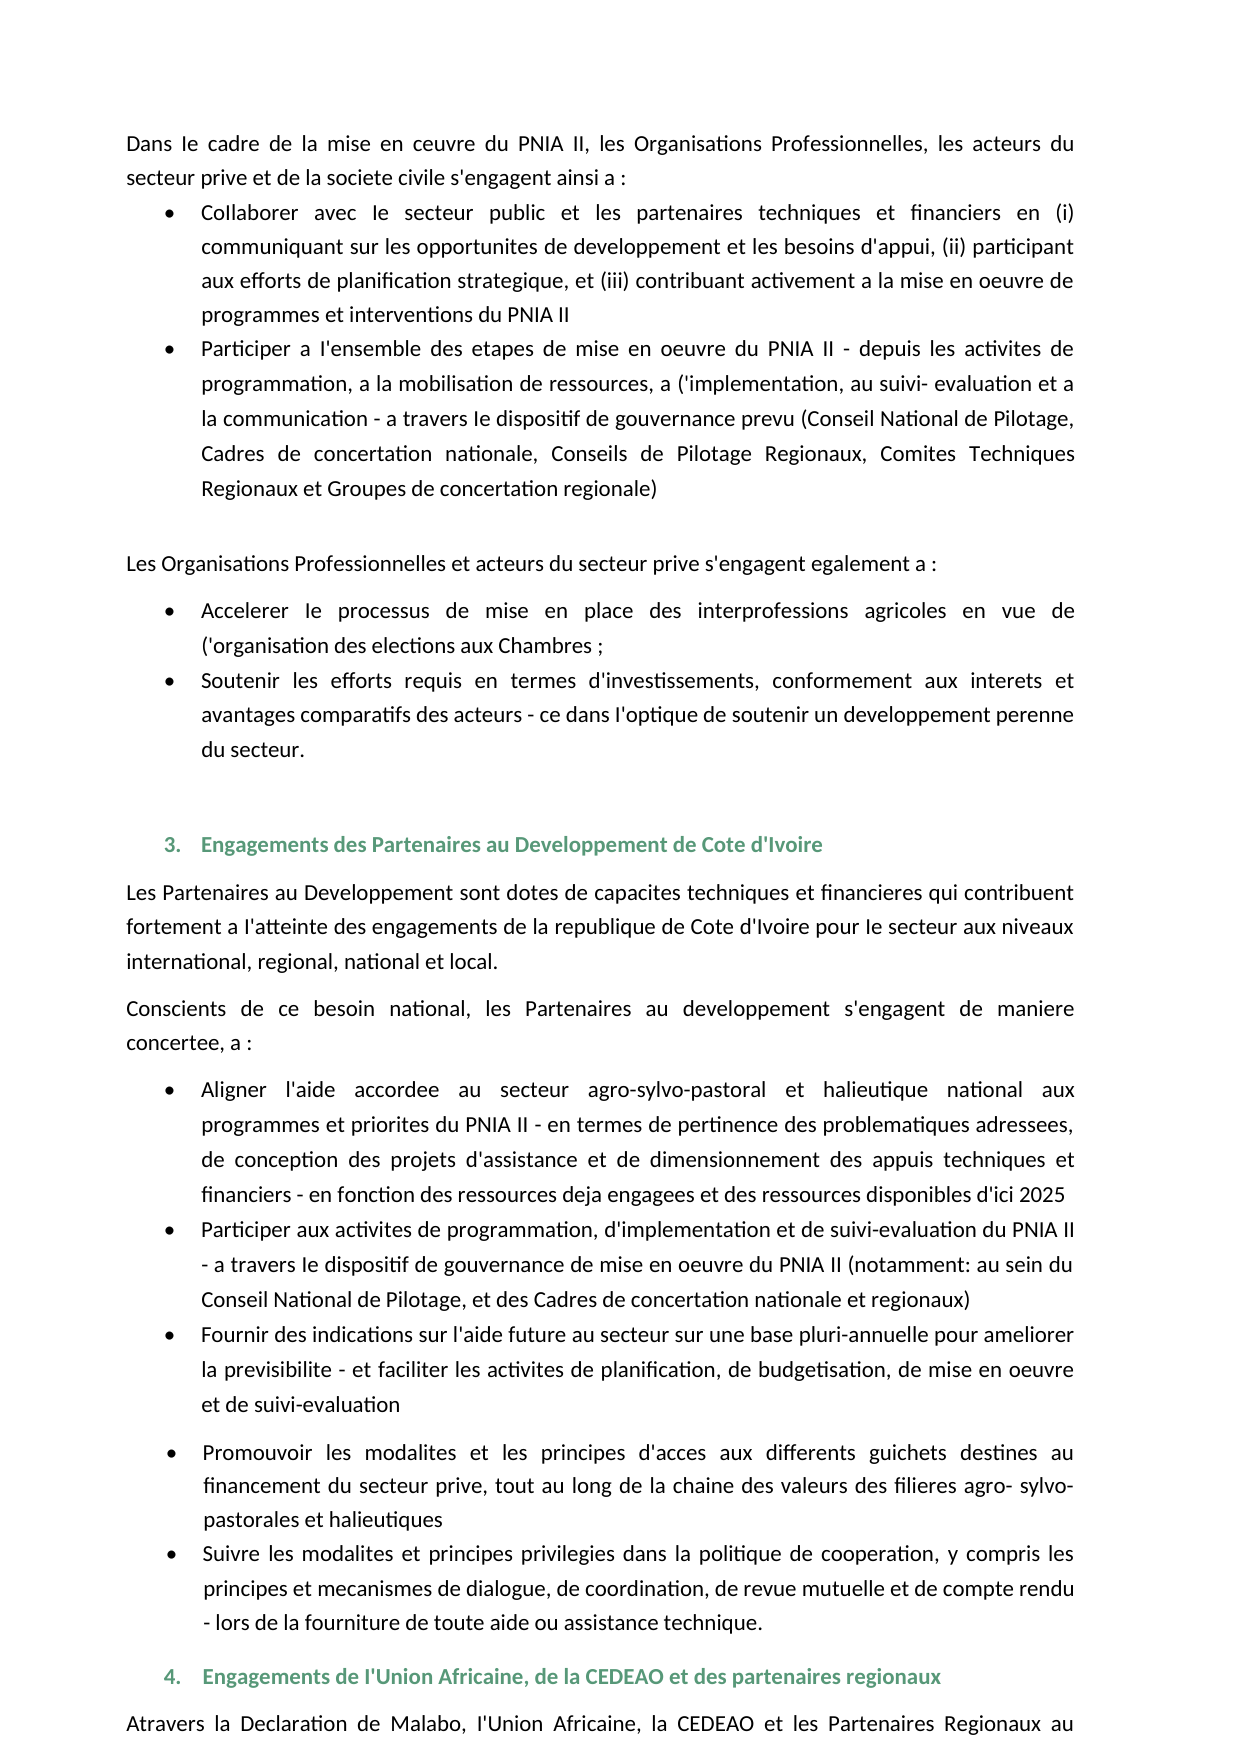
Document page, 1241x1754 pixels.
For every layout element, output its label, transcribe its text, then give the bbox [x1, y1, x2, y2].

text Conscients de ce besoin national, les Partenaires au developpement s'engagent de maniere concertee, a : [126, 994, 1076, 1056]
list CoIlaborer avec Ie secteur public et les partenaires techniques et financiers en (i) communiquant sur les opportunites de developpement et les besoins d'appui, (ii) participant aux efforts de planification strategique, et (iii) contribuant activement a la mise en oeuvre de programmes et interventions du PNIA II [163, 198, 1076, 328]
list Aligner l'aide accordee au secteur agro-sylvo-pastoral et halieutique national aux programmes et priorites du PNIA II - en termes de pertinence des problematiques adressees, de conception des projets d'assistance et de dimensionnement des appuis techniques et financiers - en fonction des ressources deja engagees et des ressources disponibles d'ici 2025 [163, 1075, 1076, 1208]
text Dans Ie cadre de la mise en ceuvre du PNIA II, les Organisations Professionnelles, les acteurs du secteur prive et de la societe civile s'engagent ainsi a : [126, 129, 1076, 191]
subtitle Engagements de I'Union Africaine, de la CEDEAO et des partenaires regionaux [126, 1662, 1076, 1690]
list Fournir des indications sur l'aide future au secteur sur une base pluri-annuelle pour ameliorer la previsibilite - et faciliter les activites de planification, de budgetisation, de mise en oeuvre et de suivi-evaluation [163, 1320, 1076, 1418]
list Participer a I'ensemble des etapes de mise en oeuvre du PNIA II - depuis les activites de programmation, a la mobilisation de ressources, a ('implementation, au suivi- evaluation et a la communication - a travers Ie dispositif de gouvernance prevu (Conseil National de Pilotage, Cadres de concertation nationale, Conseils de Pilotage Regionaux, Comites Techniques Regionaux et Groupes de concertation regionale) [163, 334, 1076, 502]
list Accelerer Ie processus de mise en place des interprofessions agricoles en vue de ('organisation des elections aux Chambres ; [163, 596, 1076, 659]
subtitle Engagements des Partenaires au Developpement de Cote d'Ivoire [126, 830, 1076, 858]
text Les Organisations Professionnelles et acteurs du secteur prive s'engagent egalement a : [126, 549, 1076, 577]
list Soutenir les efforts requis en termes d'investissements, conformement aux interets et avantages comparatifs des acteurs - ce dans I'optique de soutenir un developpement perenne du secteur. [163, 666, 1076, 763]
list Participer aux activites de programmation, d'implementation et de suivi-evaluation du PNIA II - a travers Ie dispositif de gouvernance de mise en oeuvre du PNIA II (notamment: au sein du Conseil National de Pilotage, et des Cadres de concertation nationale et regionaux) [163, 1215, 1076, 1313]
list Suivre les modalites et principes privilegies dans la politique de cooperation, y compris les principes et mecanismes de dialogue, de coordination, de revue mutuelle et de compte rendu - lors de la fourniture de toute aide ou assistance technique. [166, 1539, 1076, 1637]
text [126, 1709, 1076, 1737]
text Les Partenaires au Developpement sont dotes de capacites techniques et financieres qui contribuent fortement a I'atteinte des engagements de la republique de Cote d'Ivoire pour Ie secteur aux niveaux international, regional, national et local. [126, 878, 1076, 975]
list Promouvoir les modalites et les principes d'acces aux differents guichets destines au financement du secteur prive, tout au long de la chaine des valeurs des filieres agro- sylvo-pastorales et halieutiques [166, 1438, 1076, 1533]
